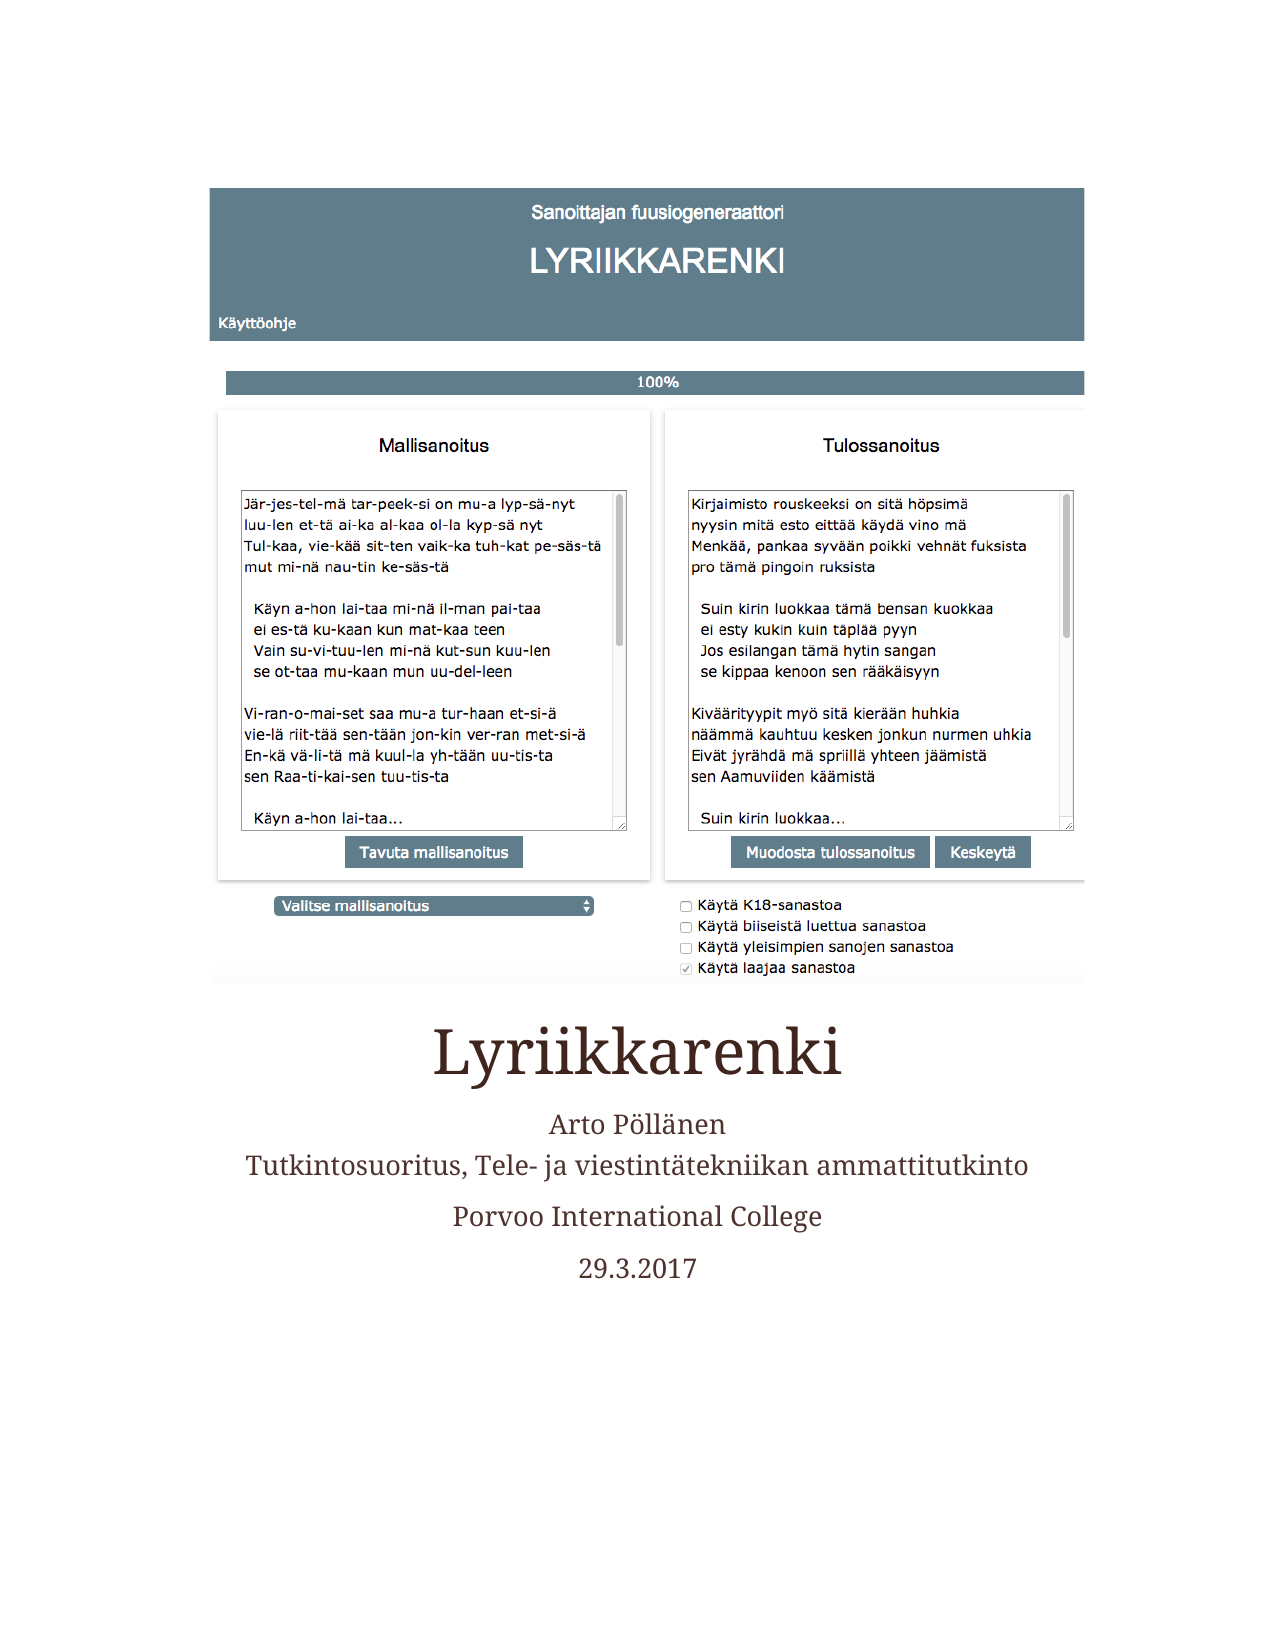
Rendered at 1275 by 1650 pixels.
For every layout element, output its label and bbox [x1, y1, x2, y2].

table_header [191, 150, 1084, 997]
